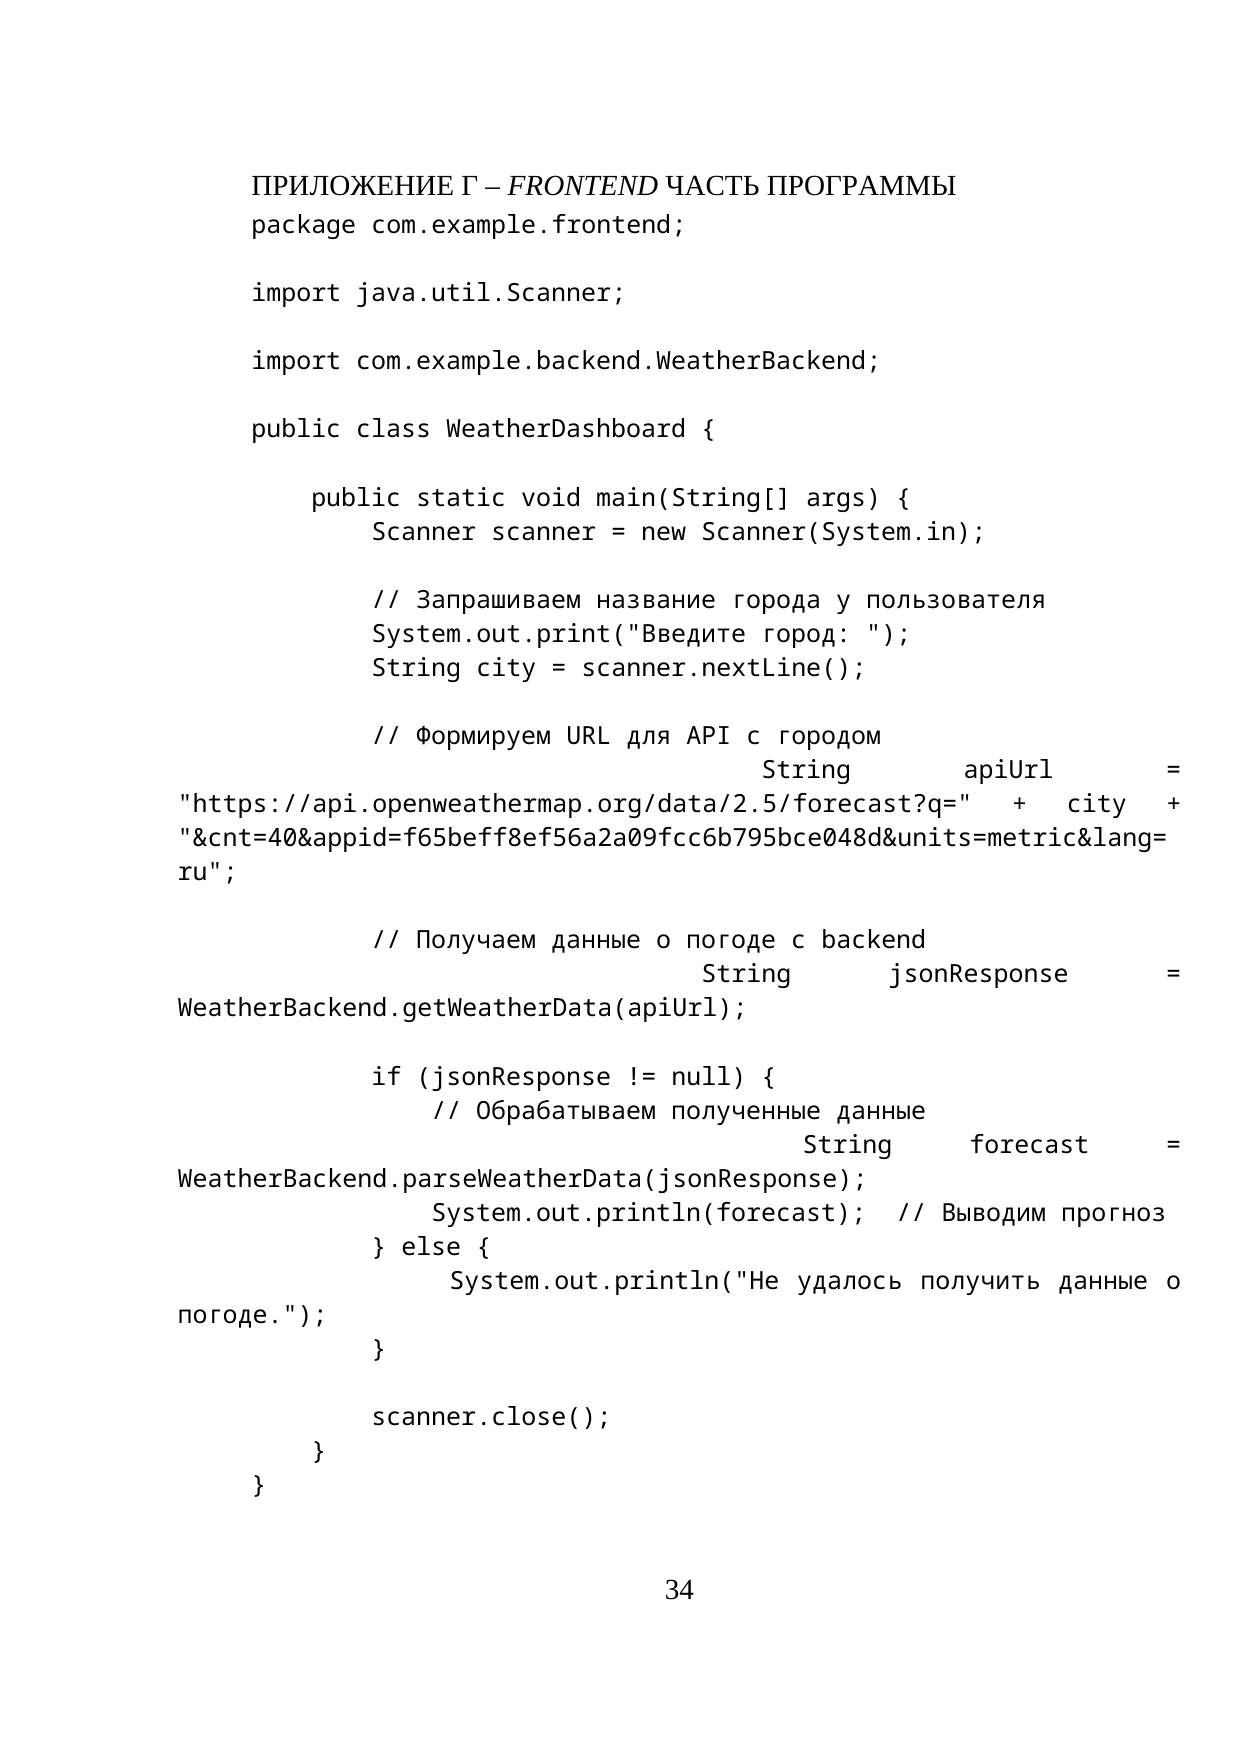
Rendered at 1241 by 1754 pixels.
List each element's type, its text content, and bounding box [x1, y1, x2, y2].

text String apiUrl = "https://api.openweathermap.org/data/2.5/forecast?q=" + city + "&cnt=40&appid=f65beff8ef56a2a09fcc6b795bce048d&units=metric&lang=ru"; [177, 752, 1181, 888]
text if (jsonResponse != null) { [177, 1058, 1181, 1092]
text public static void main(String[] args) { [177, 479, 1181, 513]
text Scanner scanner = new Scanner(System.in); [177, 513, 1181, 547]
text String forecast = WeatherBackend.parseWeatherData(jsonResponse); [177, 1126, 1181, 1194]
text System.out.print("Введите город: "); [177, 615, 1181, 649]
text System.out.println(forecast); // Выводим прогноз [177, 1194, 1181, 1228]
text import java.util.Scanner; [177, 275, 1181, 309]
text // Запрашиваем название города у пользователя [177, 581, 1181, 615]
text public class WeatherDashboard { [177, 411, 1181, 445]
text scanner.close(); [177, 1399, 1181, 1433]
text // Обрабатываем полученные данные [177, 1092, 1181, 1126]
text // Получаем данные о погоде с backend [177, 922, 1181, 956]
text import com.example.backend.WeatherBackend; [177, 343, 1181, 377]
text } [177, 1433, 1181, 1467]
text String city = scanner.nextLine(); [177, 649, 1181, 683]
text package com.example.frontend; [177, 207, 1181, 241]
text } [177, 1467, 1181, 1501]
text Приложение Г – Frontend часть программы [177, 168, 1181, 202]
text } [177, 1331, 1181, 1365]
text // Формируем URL для API с городом [177, 718, 1181, 752]
text String jsonResponse = WeatherBackend.getWeatherData(apiUrl); [177, 956, 1181, 1024]
text } else { [177, 1228, 1181, 1263]
text System.out.println("Не удалось получить данные о погоде."); [177, 1263, 1181, 1331]
